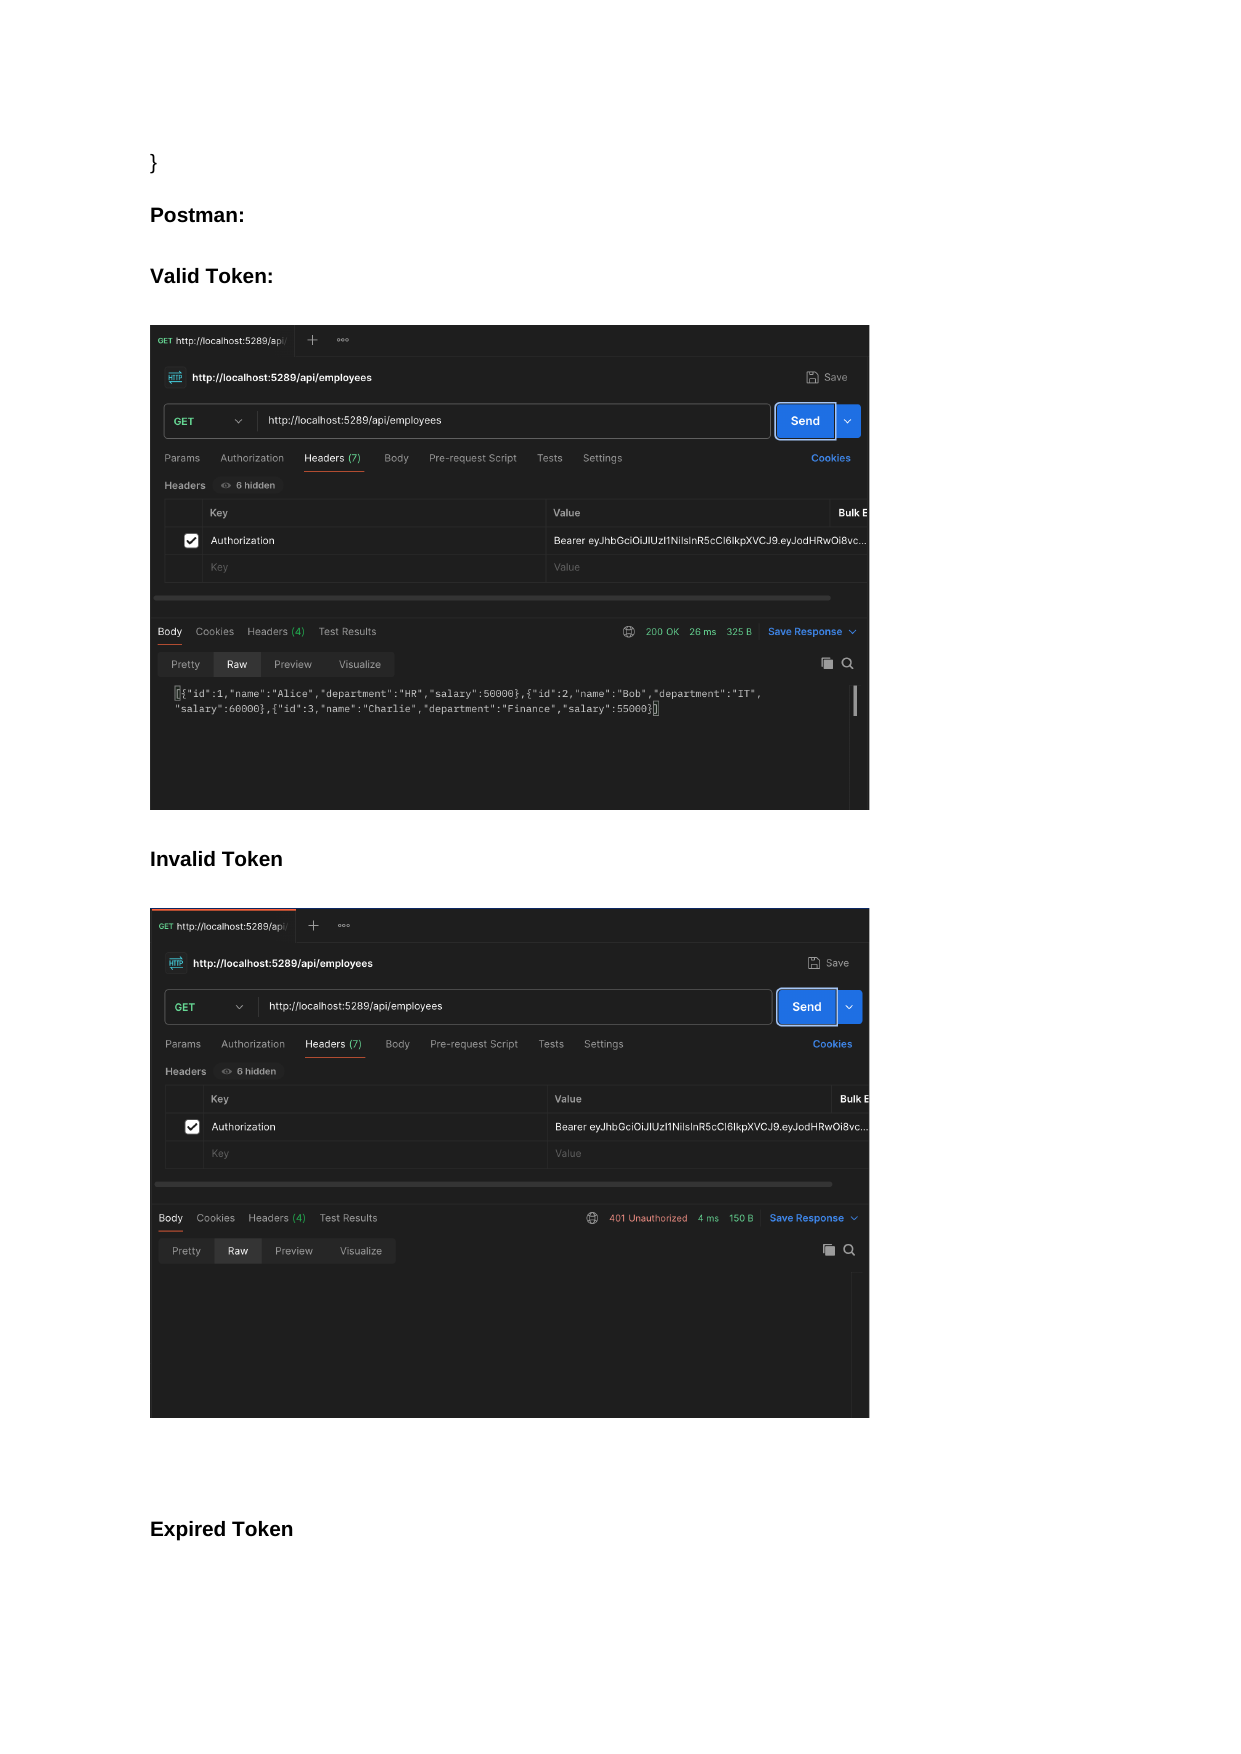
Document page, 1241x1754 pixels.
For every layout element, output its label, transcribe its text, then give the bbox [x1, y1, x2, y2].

text } [150, 150, 1090, 174]
text Invalid Token [150, 847, 1090, 871]
text Valid Token: [150, 264, 1090, 288]
text Expired Token [150, 1516, 1090, 1540]
picture [150, 325, 870, 810]
picture [150, 908, 870, 1418]
text Postman: [150, 202, 1090, 226]
